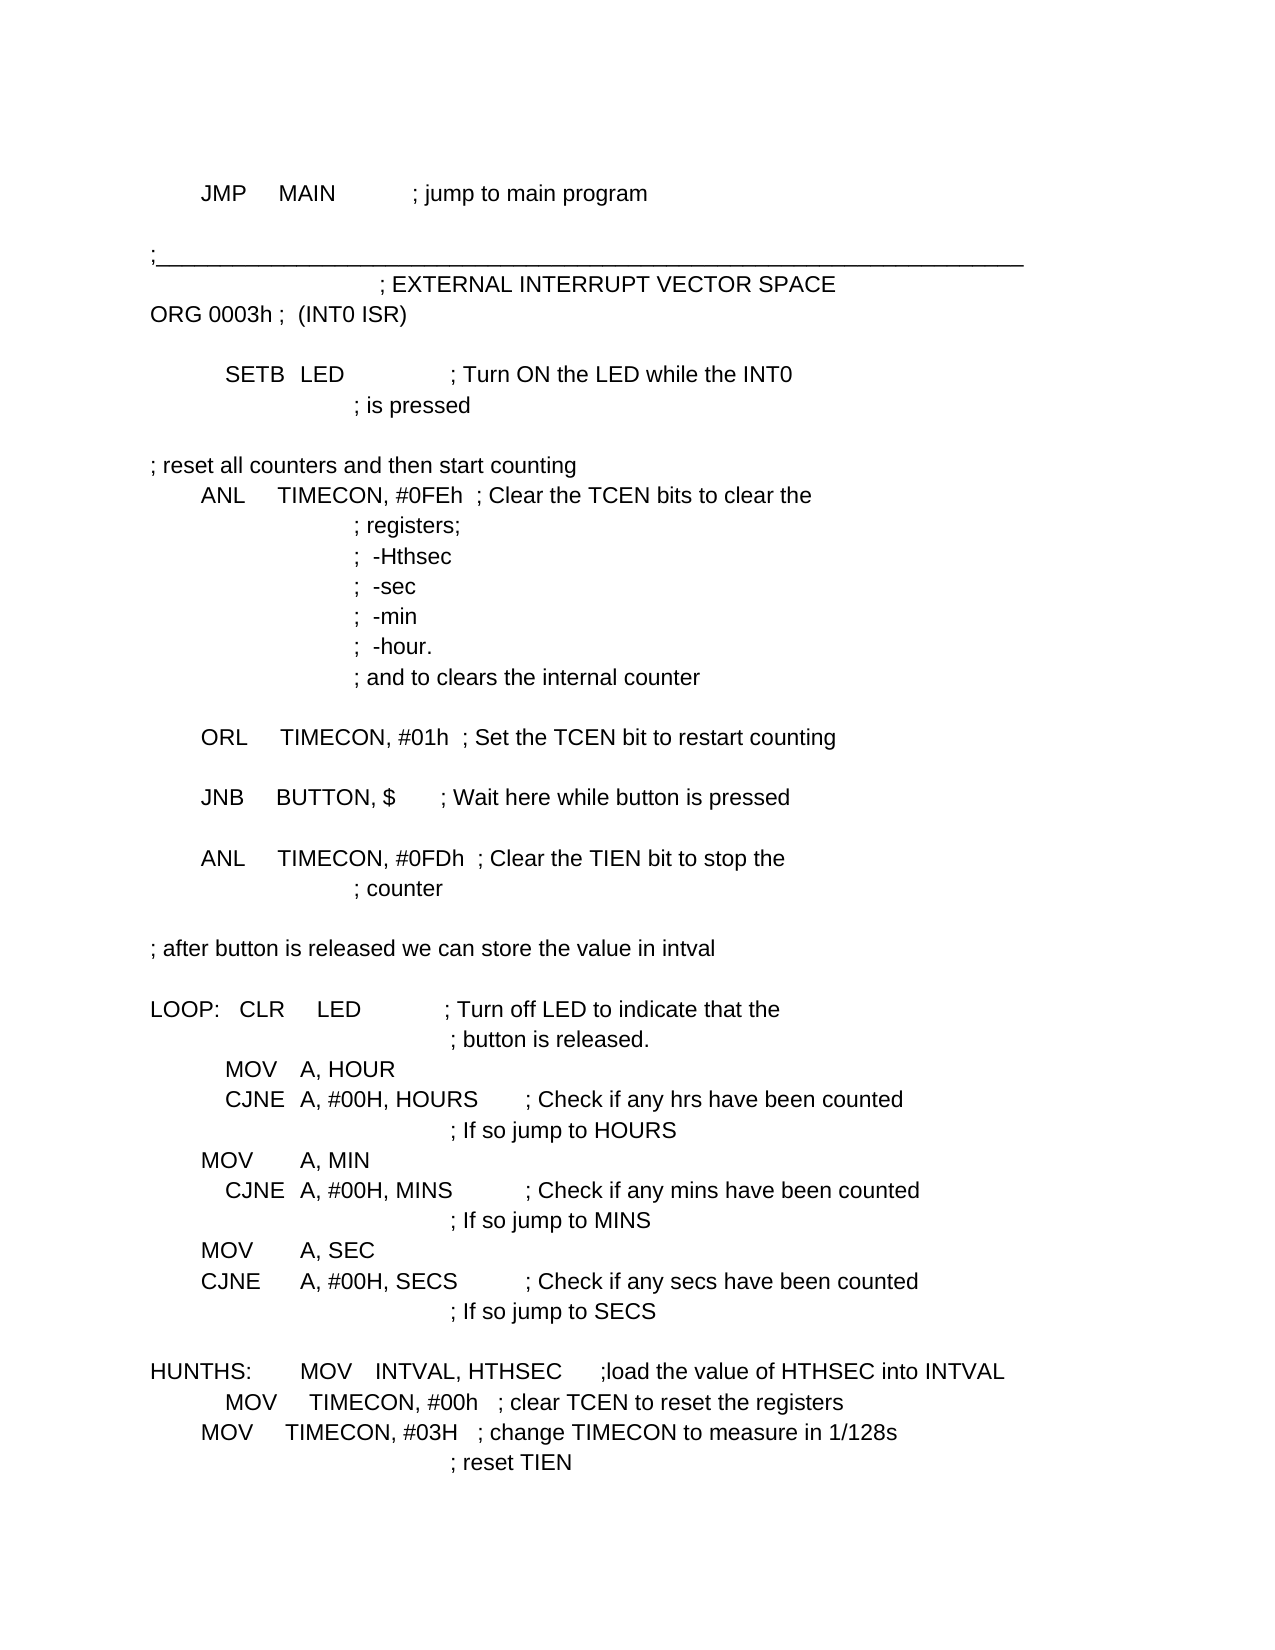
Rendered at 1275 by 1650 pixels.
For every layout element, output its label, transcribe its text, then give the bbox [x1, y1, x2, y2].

text MOV A, MIN [150, 1147, 1125, 1173]
text ; after button is released we can store the value in intval [150, 935, 1125, 962]
text ; button is released. [150, 1026, 1125, 1052]
text ANL TIMECON, #0FEh ; Clear the TCEN bits to clear the [150, 482, 1125, 509]
text CJNE A, #00H, MINS ; Check if any mins have been counted [150, 1177, 1125, 1203]
text ; reset all counters and then start counting [150, 452, 1125, 478]
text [150, 241, 1125, 267]
text MOV A, SEC [150, 1237, 1125, 1264]
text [150, 1388, 1125, 1415]
text ; -sec [150, 573, 1125, 599]
text ANL TIMECON, #0FDh ; Clear the TIEN bit to stop the [150, 845, 1125, 871]
text CJNE A, #00H, SECS ; Check if any secs have been counted [150, 1268, 1125, 1294]
text ; and to clears the internal counter [150, 663, 1125, 690]
text ORL TIMECON, #01h ; Set the TCEN bit to restart counting [150, 724, 1125, 750]
text ; -Hthsec [150, 543, 1125, 569]
text ; If so jump to SECS [150, 1298, 1125, 1324]
text ; If so jump to MINS [150, 1207, 1125, 1234]
text JNB BUTTON, $ ; Wait here while button is pressed [150, 784, 1125, 811]
text CJNE A, #00H, HOURS ; Check if any hrs have been counted [150, 1086, 1125, 1113]
text ; counter [150, 875, 1125, 901]
text ; -hour. [150, 633, 1125, 660]
text SETB LED ; Turn ON the LED while the INT0 [150, 361, 1125, 388]
text MOV TIMECON, #03H ; change TIMECON to measure in 1/128s [150, 1419, 1125, 1445]
text ; reset TIEN [150, 1449, 1125, 1475]
text ; registers; [150, 512, 1125, 539]
text ORG 0003h ; (INT0 ISR) [150, 301, 1125, 327]
text LOOP: CLR LED ; Turn off LED to indicate that the [150, 996, 1125, 1022]
text ; -min [150, 603, 1125, 629]
text HUNTHS: MOV INTVAL, HTHSEC ;load the value of HTHSEC into INTVAL [150, 1358, 1125, 1385]
text ; EXTERNAL INTERRUPT VECTOR SPACE [150, 271, 1125, 297]
text ; is pressed [150, 392, 1125, 418]
text ; If so jump to HOURS [150, 1117, 1125, 1143]
text MOV A, HOUR [150, 1056, 1125, 1083]
text JMP MAIN ; jump to main program [150, 180, 1125, 207]
